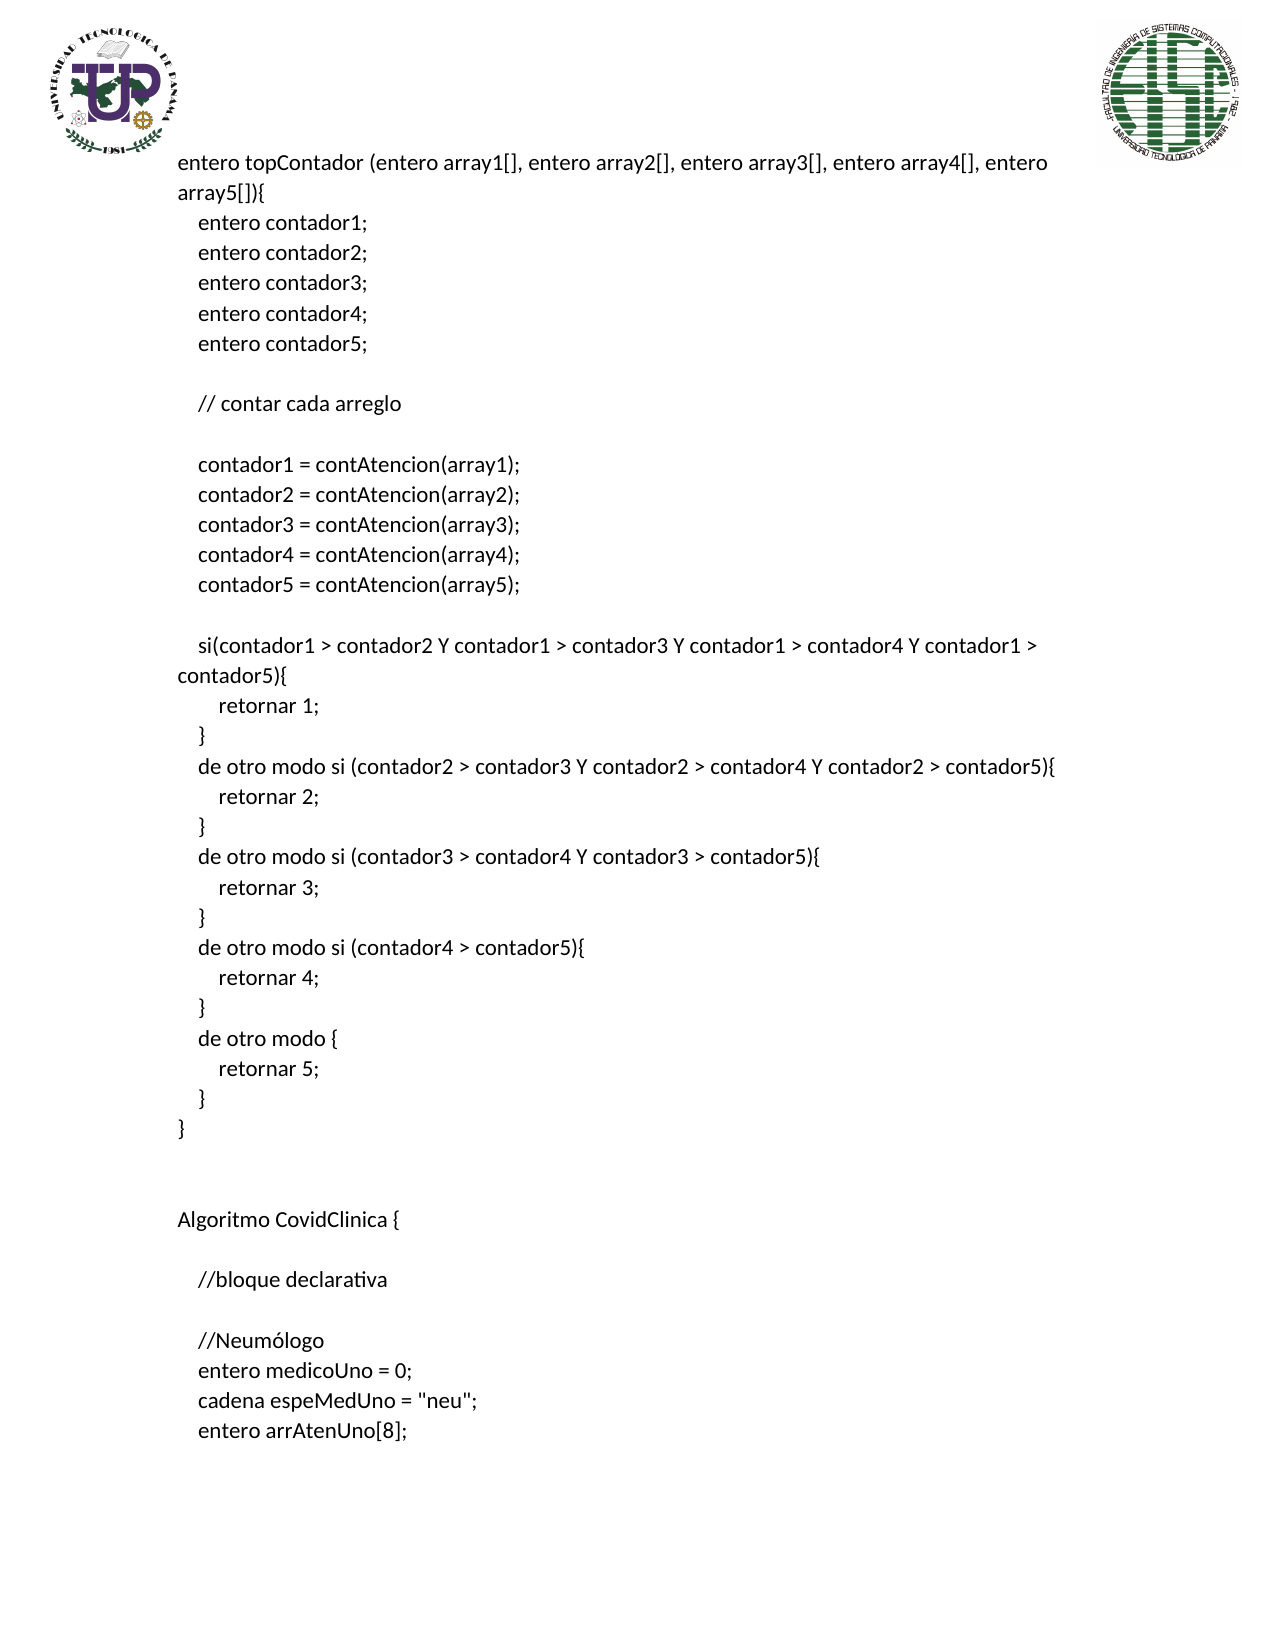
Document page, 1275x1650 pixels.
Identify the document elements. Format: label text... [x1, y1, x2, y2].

text si(contador1 > contador2 Y contador1 > contador3 Y contador1 > contador4 Y contador1 > contador5){ [177, 631, 1098, 689]
text } [177, 1114, 1098, 1142]
text de otro modo si (contador3 > contador4 Y contador3 > contador5){ [177, 842, 1098, 870]
text entero contador3; [177, 268, 1098, 296]
text } [177, 812, 1098, 840]
text entero contador1; [177, 208, 1098, 236]
text contador4 = contAtencion(array4); [177, 540, 1098, 568]
text de otro modo si (contador4 > contador5){ [177, 933, 1098, 961]
text cadena espeMedUno = "neu"; [177, 1386, 1098, 1414]
picture [1096, 18, 1245, 168]
text retornar 3; [177, 873, 1098, 901]
text retornar 1; [177, 691, 1098, 719]
text //Neumólogo [177, 1326, 1098, 1354]
text contador3 = contAtencion(array3); [177, 510, 1098, 538]
text Algoritmo CovidClinica { [177, 1205, 1098, 1233]
text de otro modo si (contador2 > contador3 Y contador2 > contador4 Y contador2 > contador5){ [177, 752, 1098, 780]
text //bloque declarativa [177, 1265, 1098, 1293]
text entero contador4; [177, 299, 1098, 327]
text entero topContador (entero array1[], entero array2[], entero array3[], entero array4[], entero array5[]){ [177, 148, 1098, 206]
text entero contador2; [177, 238, 1098, 266]
text contador1 = contAtencion(array1); [177, 450, 1098, 478]
picture [50, 28, 178, 154]
text entero arrAtenUno[8]; [177, 1416, 1098, 1444]
text } [177, 722, 1098, 749]
text } [177, 1084, 1098, 1112]
text } [177, 993, 1098, 1021]
text de otro modo { [177, 1024, 1098, 1052]
text retornar 5; [177, 1054, 1098, 1082]
text contador2 = contAtencion(array2); [177, 480, 1098, 508]
text // contar cada arreglo [177, 389, 1098, 417]
text contador5 = contAtencion(array5); [177, 571, 1098, 598]
text entero medicoUno = 0; [177, 1356, 1098, 1384]
text retornar 2; [177, 782, 1098, 810]
text } [177, 903, 1098, 931]
text retornar 4; [177, 963, 1098, 991]
text entero contador5; [177, 329, 1098, 357]
